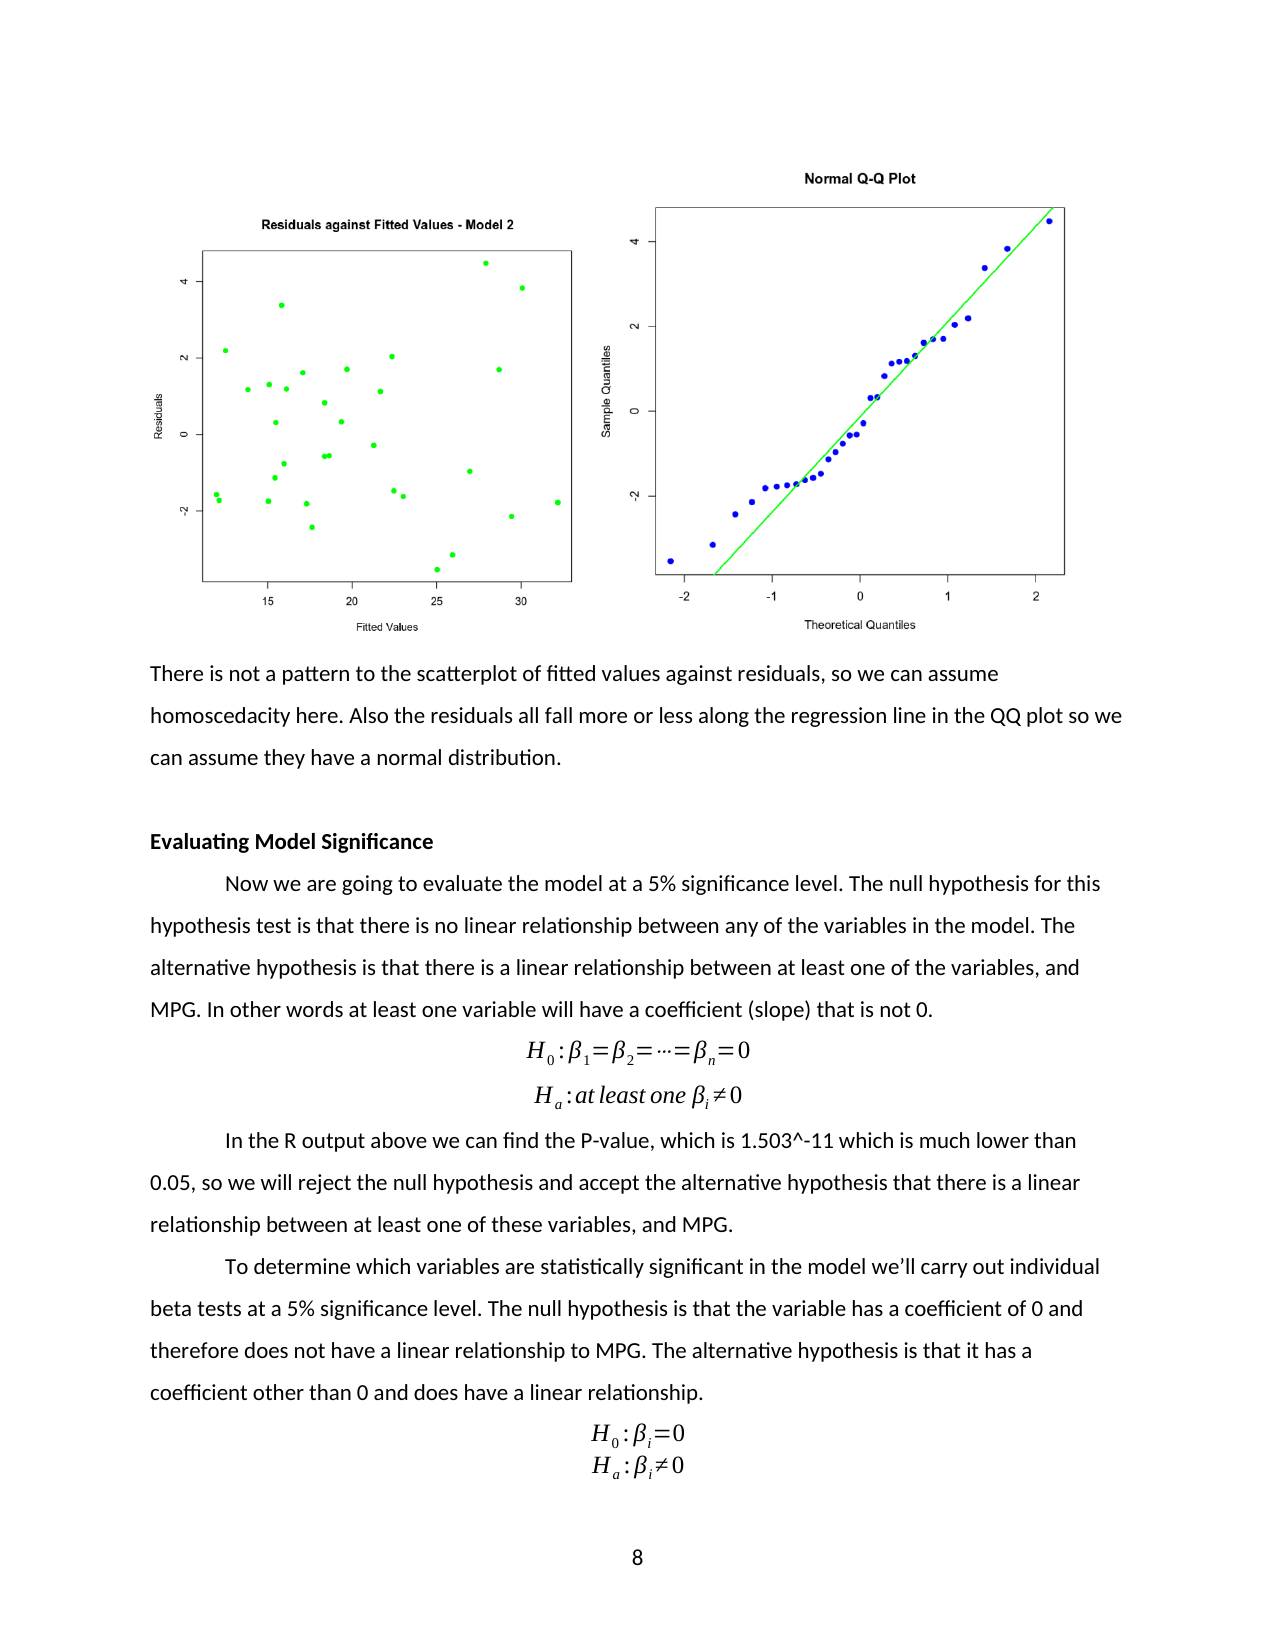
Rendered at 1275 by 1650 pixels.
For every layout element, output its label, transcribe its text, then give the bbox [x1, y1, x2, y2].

text There is not a pattern to the scatterplot of fitted values against residuals, so we can assume homoscedacity here. Also the residuals all fall more or less along the regression line in the QQ plot so we can assume they have a normal distribution. [150, 659, 1125, 771]
text In the R output above we can find the P-value, which is 1.503^-11 which is much lower than 0.05, so we will reject the null hypothesis and accept the alternative hypothesis that there is a linear relationship between at least one of these variables, and MPG. [150, 1126, 1125, 1238]
picture [150, 150, 1094, 647]
text To determine which variables are statistically significant in the model we’ll carry out individual beta tests at a 5% significance level. The null hypothesis is that the variable has a coefficient of 0 and therefore does not have a linear relationship to MPG. The alternative hypothesis is that it has a coefficient other than 0 and does have a linear relationship. [150, 1252, 1125, 1406]
subtitle Evaluating Model Significance [150, 827, 1125, 855]
text Now we are going to evaluate the model at a 5% significance level. The null hypothesis for this hypothesis test is that there is no linear relationship between any of the variables in the model. The alternative hypothesis is that there is a linear relationship between at least one of the variables, and MPG. In other words at least one variable will have a coefficient (slope) that is not 0. [150, 869, 1125, 1023]
